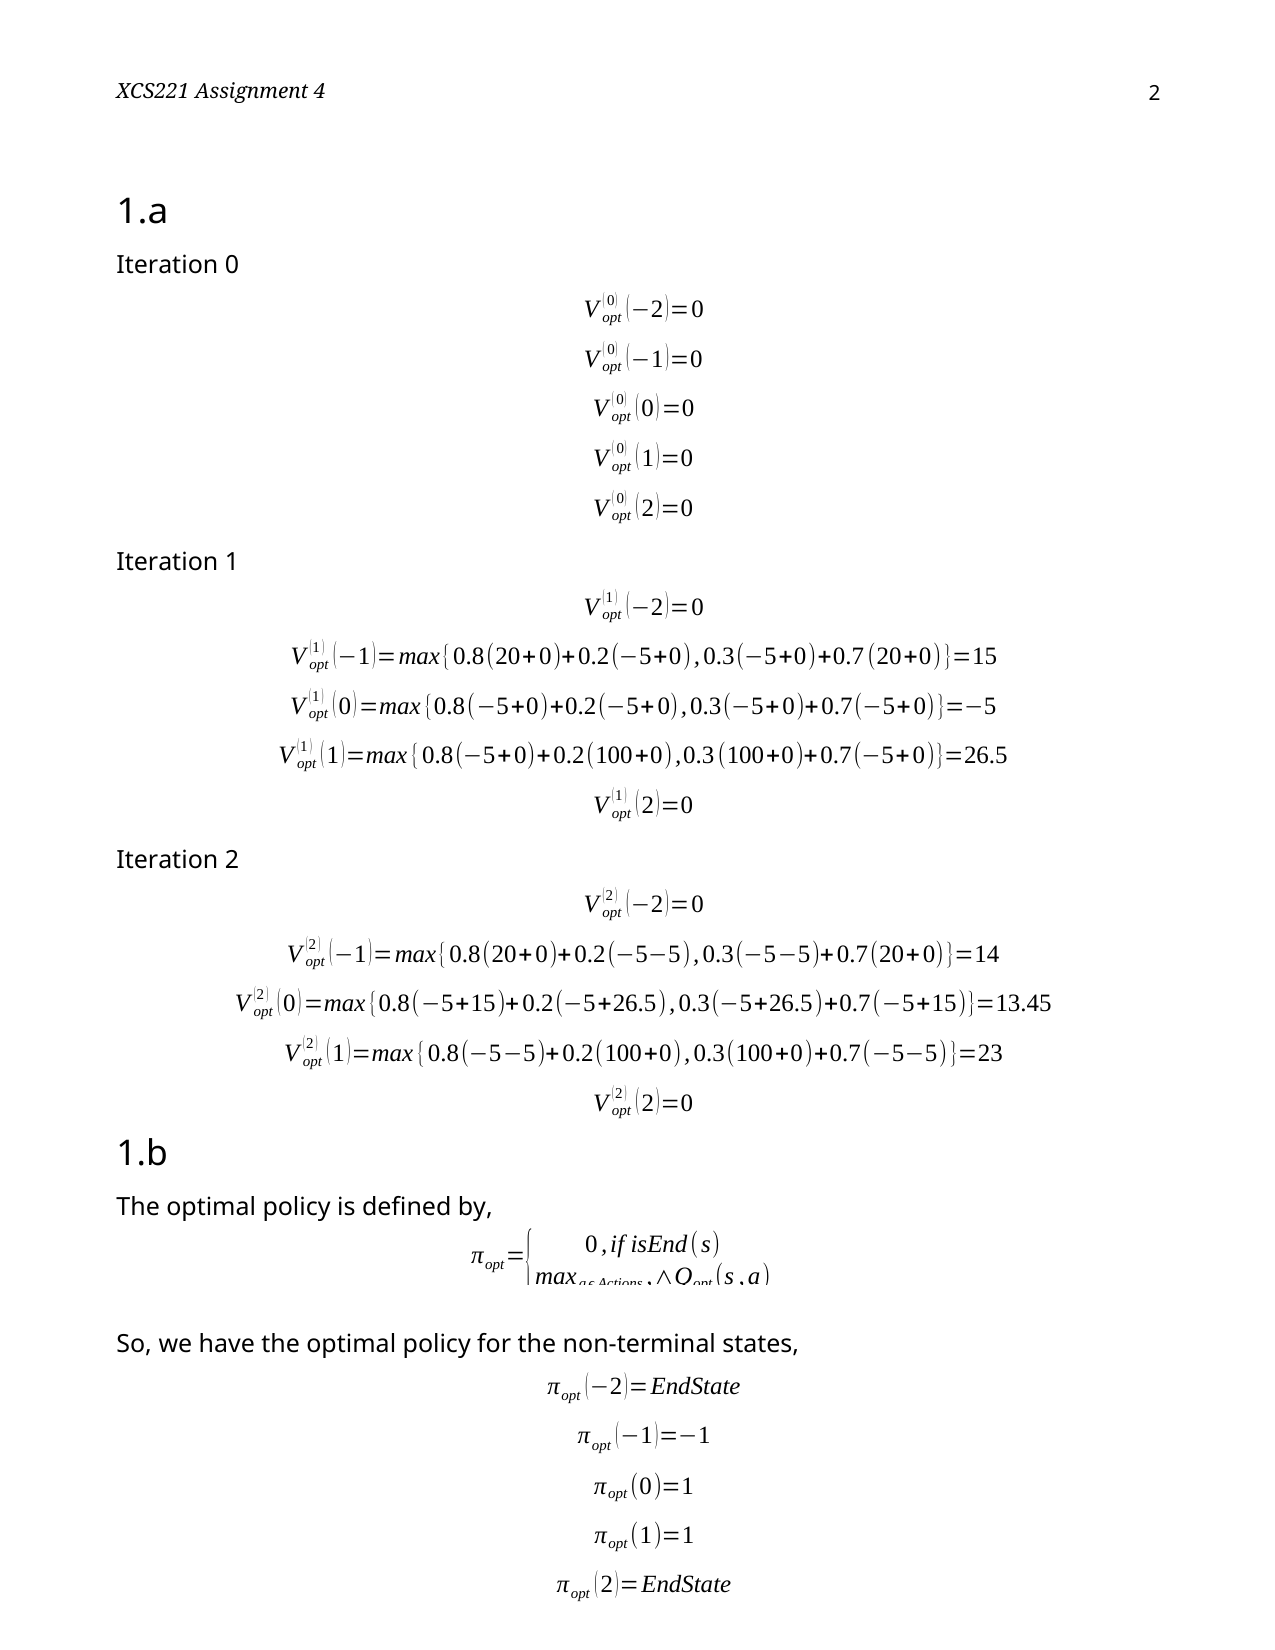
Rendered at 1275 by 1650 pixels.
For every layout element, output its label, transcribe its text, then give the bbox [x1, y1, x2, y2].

text Iteration 1 [116, 533, 1171, 580]
text Iteration 2 [116, 830, 1171, 878]
text 1.b [116, 1127, 1171, 1175]
text Iteration 0 [116, 235, 1171, 283]
text The optimal policy is defined by, [116, 1176, 1171, 1225]
text So, we have the optimal policy for the non-terminal states, [116, 1314, 1171, 1362]
text 1.a [116, 186, 1171, 233]
